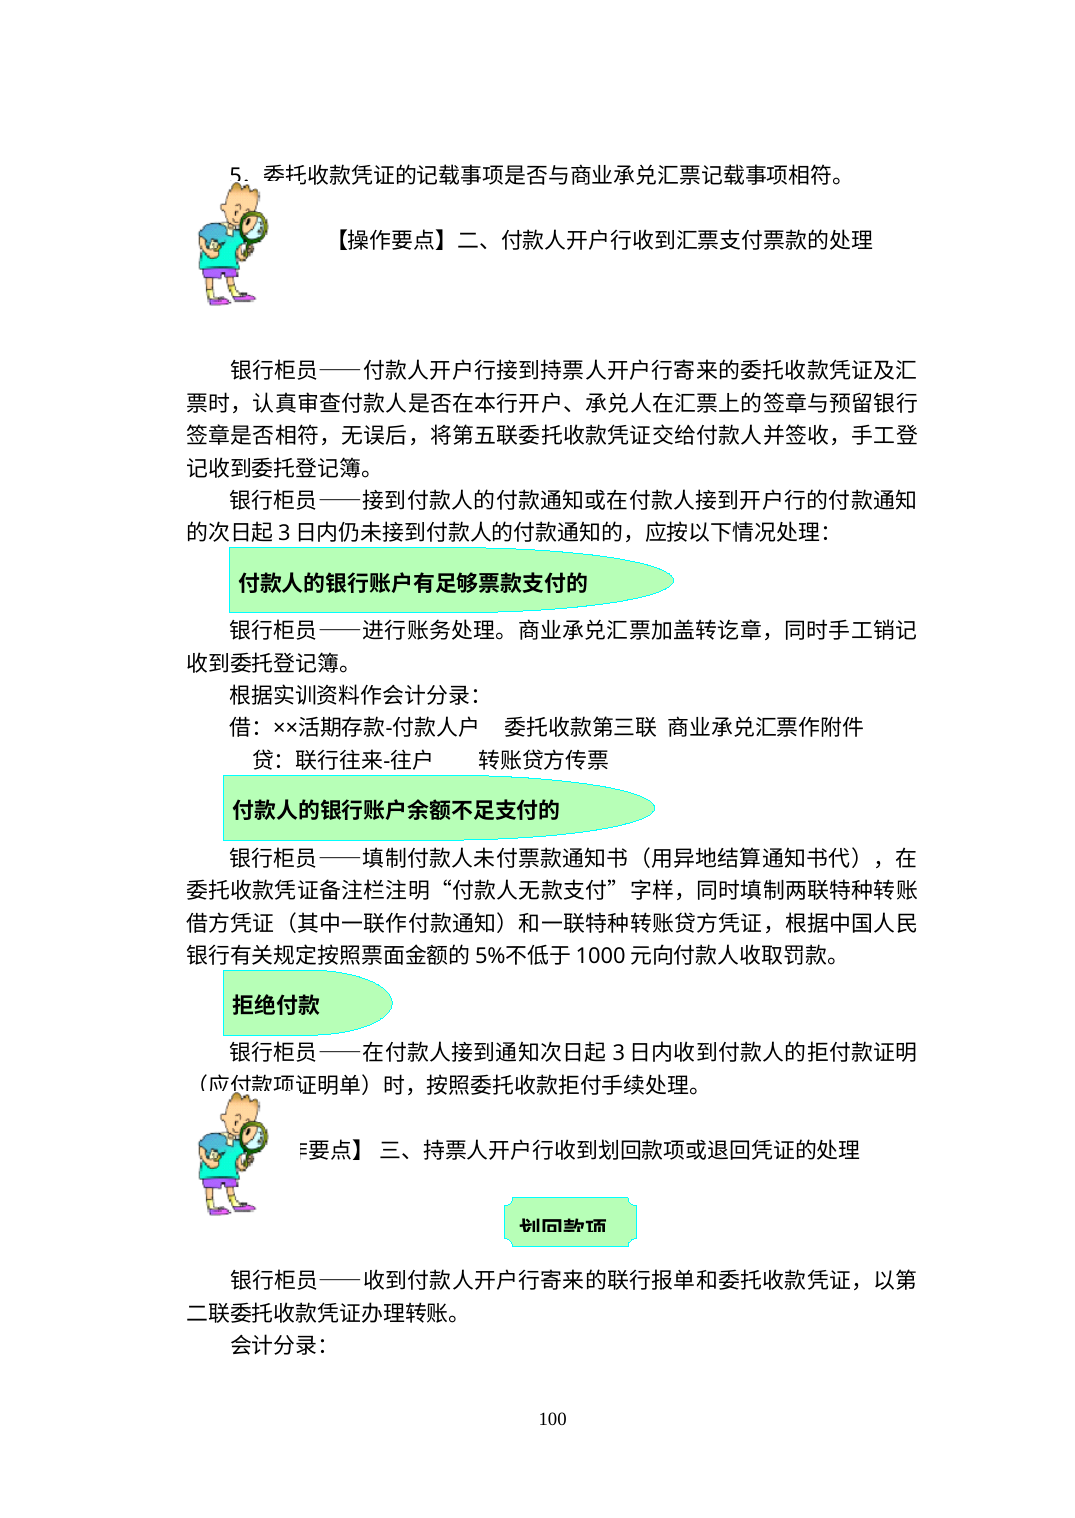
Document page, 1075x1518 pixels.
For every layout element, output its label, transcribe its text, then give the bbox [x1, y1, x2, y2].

picture [182, 1091, 300, 1229]
picture [182, 181, 300, 319]
text 贷：联行往来-往户 转账贷方传票 [186, 743, 919, 775]
text 根据实训资料作会计分录： [186, 678, 919, 710]
text 银行柜员——付款人开户行接到持票人开户行寄来的委托收款凭证及汇票时，认真审查付款人是否在本行开户、承兑人在汇票上的签章与预留银行签章是否相符，无误后，将第五联委托收款凭证交给付款人并签收，手工登记收到委托登记簿。 [186, 353, 919, 483]
text 银行柜员——在付款人接到通知次日起3日内收到付款人的拒付款证明（应付款项证明单）时，按照委托收款拒付手续处理。 [186, 1035, 919, 1100]
text 银行柜员——收到付款人开户行寄来的联行报单和委托收款凭证，以第二联委托收款凭证办理转账。 [186, 1263, 919, 1328]
text 5．委托收款凭证的记载事项是否与商业承兑汇票记载事项相符。 [186, 158, 919, 190]
text 【操作要点】二、付款人开户行收到汇票支付票款的处理 [300, 223, 919, 255]
text 银行柜员——填制付款人未付票款通知书（用异地结算通知书代），在委托收款凭证备注栏注明“付款人无款支付”字样，同时填制两联特种转账借方凭证（其中一联作付款通知）和一联特种转账贷方凭证，根据中国人民银行有关规定按照票面金额的5%不低于1000元向付款人收取罚款。 [186, 840, 919, 970]
text 会计分录： [186, 1328, 919, 1360]
text 借：××活期存款-付款人户 委托收款第三联 商业承兑汇票作附件 [186, 710, 919, 743]
text 【操作要点】 三、持票人开户行收到划回款项或退回凭证的处理 [300, 1133, 919, 1165]
text 银行柜员——进行账务处理。商业承兑汇票加盖转讫章，同时手工销记收到委托登记簿。 [186, 613, 919, 678]
text 银行柜员——接到付款人的付款通知或在付款人接到开户行的付款通知的次日起3日内仍未接到付款人的付款通知的，应按以下情况处理： [186, 483, 919, 548]
